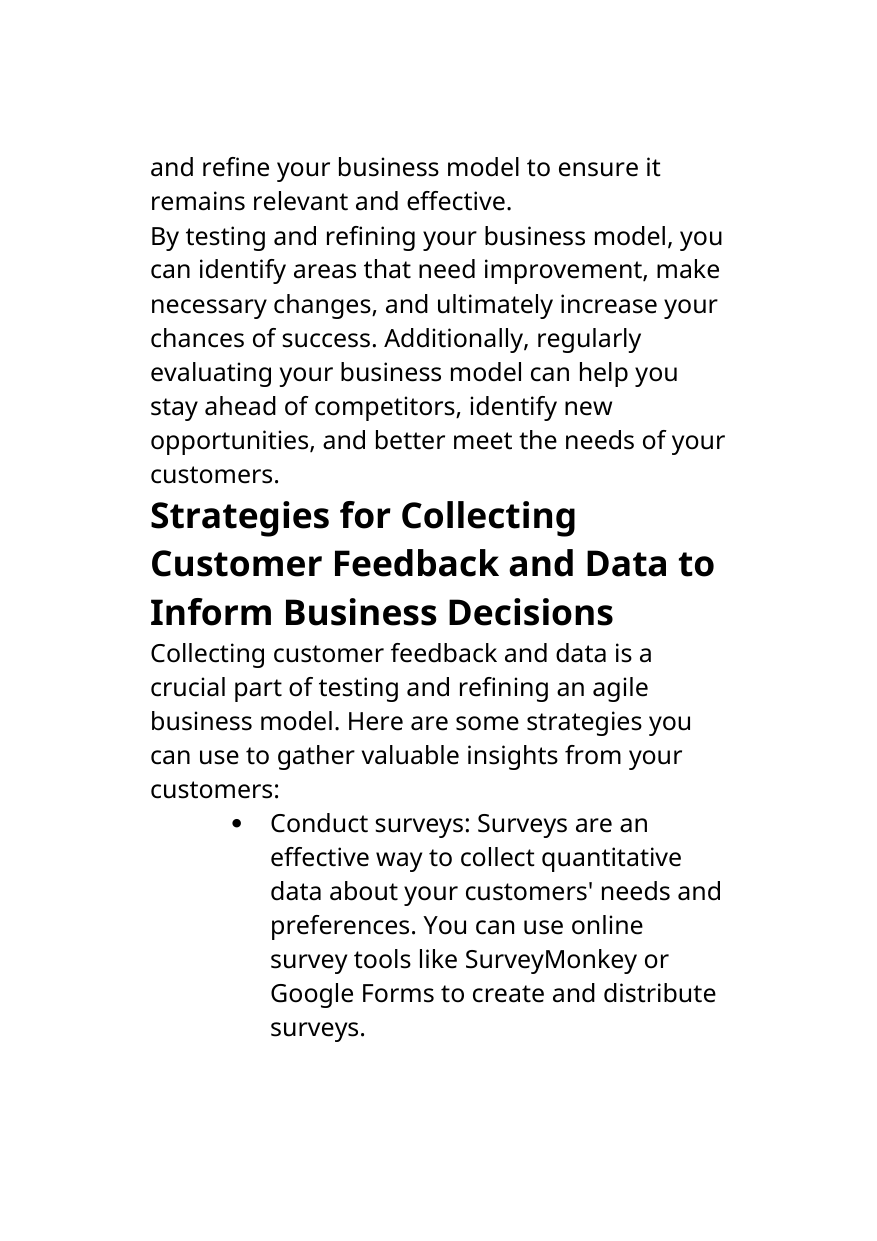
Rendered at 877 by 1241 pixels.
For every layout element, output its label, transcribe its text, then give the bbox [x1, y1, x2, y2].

text Collecting customer feedback and data is a crucial part of testing and refining an agile business model. Here are some strategies you can use to gather valuable insights from your customers: [150, 635, 727, 806]
list Conduct surveys: Surveys are an effective way to collect quantitative data about your customers' needs and preferences. You can use online survey tools like SurveyMonkey or Google Forms to create and distribute surveys. [232, 806, 727, 1044]
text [150, 150, 727, 218]
subtitle Strategies for Collecting Customer Feedback and Data to Inform Business Decisions [150, 491, 727, 635]
text By testing and refining your business model, you can identify areas that need improvement, make necessary changes, and ultimately increase your chances of success. Additionally, regularly evaluating your business model can help you stay ahead of competitors, identify new opportunities, and better meet the needs of your customers. [150, 218, 727, 491]
